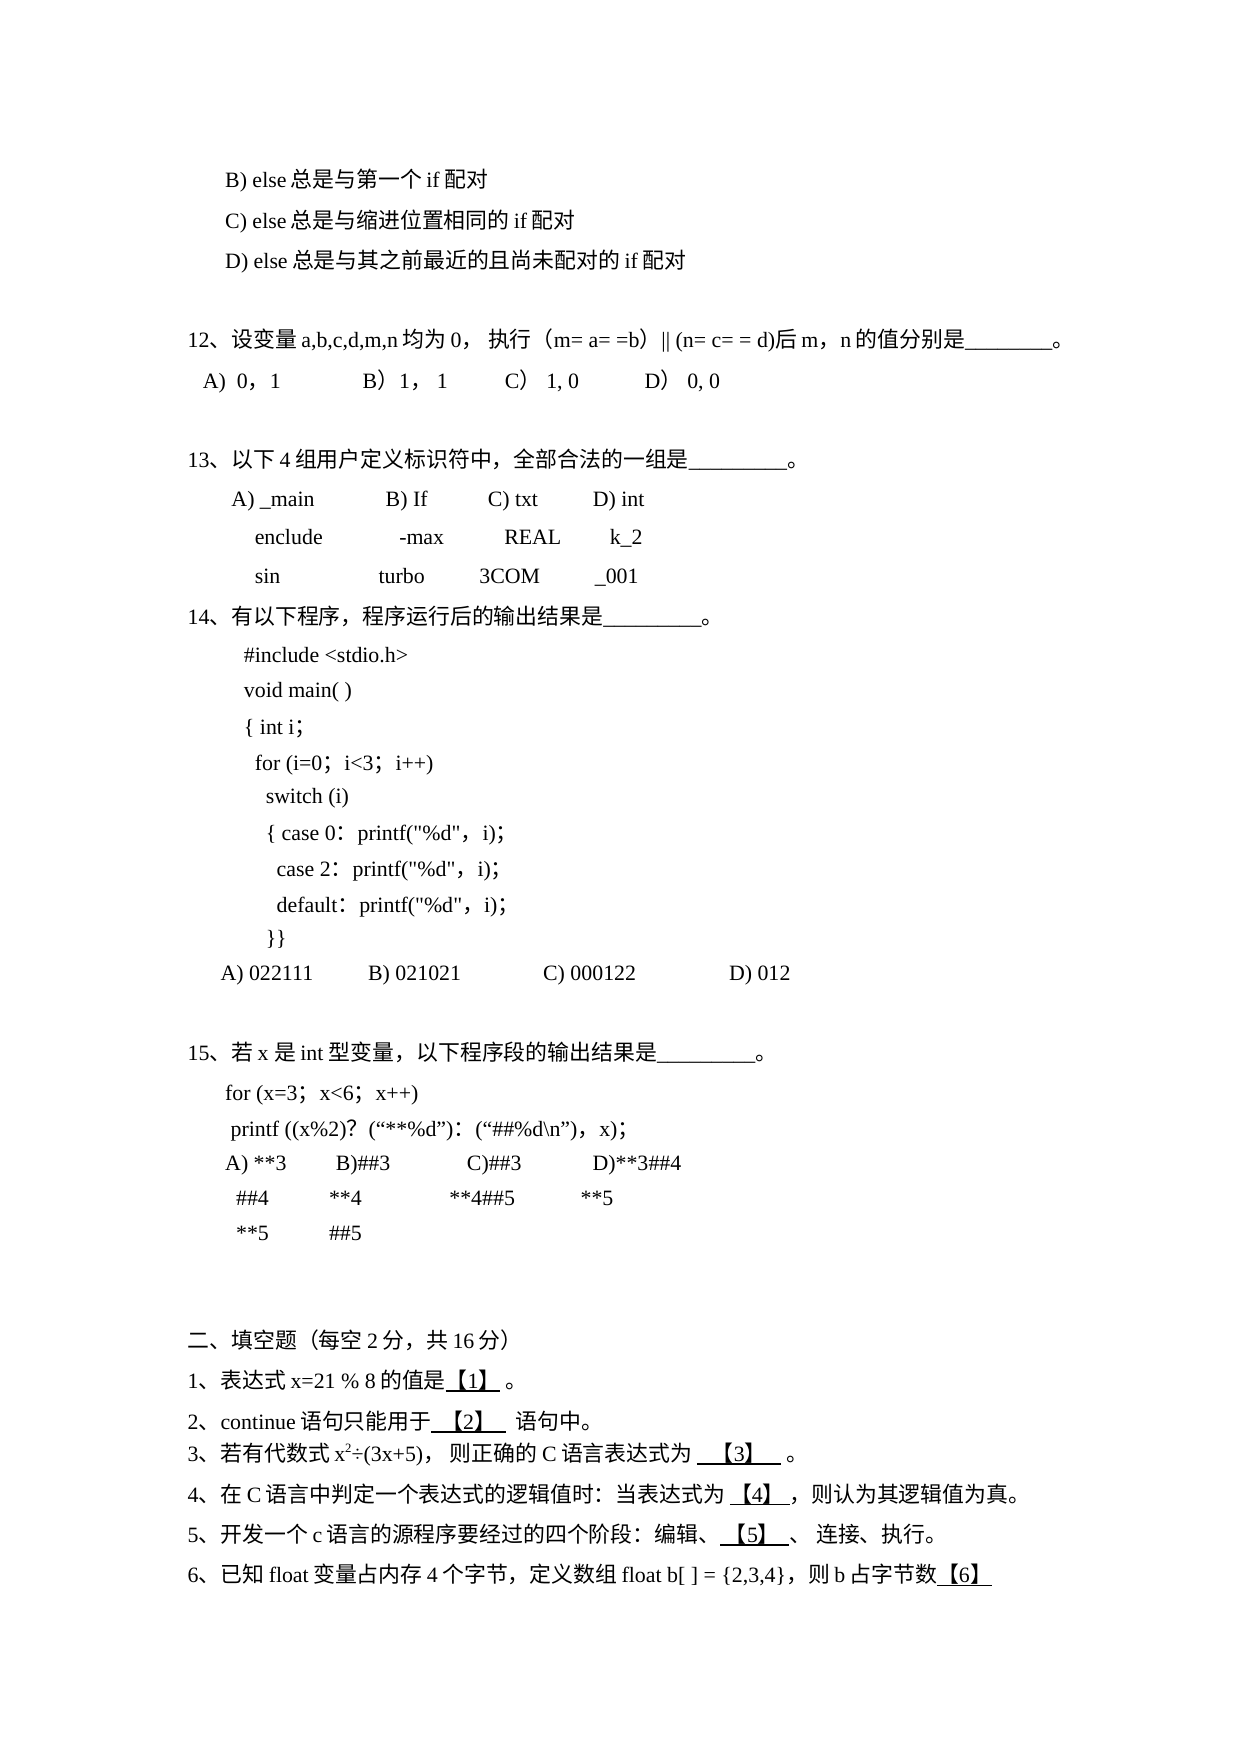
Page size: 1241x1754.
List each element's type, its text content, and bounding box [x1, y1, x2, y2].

text B) else总是与第一个if配对 [225, 162, 1053, 194]
text 二、填空题（每空2分，共16分） [187, 1322, 1053, 1355]
text A) 0，1 B）1， C） 1, 0 D） 0, 0 [187, 362, 1053, 395]
text A) **3 B)##)##3 D)**3##4 [225, 1146, 1053, 1178]
text }} [244, 922, 1053, 954]
text 6、已知float变量占内存4个字节，定义数组float b[ ] = {2,3,4}，则b占字节数【6】 [187, 1557, 1053, 1589]
text 5、开发一个c语言的源程序要经过的四个阶段：编辑、 【5】 、 连接、执行。 [187, 1517, 1053, 1549]
text enclude -max REAL k_2 [233, 521, 1053, 553]
text 2、continue语句只能用于 【2】 语句中。 [187, 1403, 1053, 1436]
text for (i=0；i<3；i++) [244, 744, 1053, 777]
text { int i； [244, 709, 1053, 741]
text **5 ##5 [225, 1216, 1053, 1248]
text 4、在C语言中判定一个表达式的逻辑值时：当表达式为 【4】 ，则认为其逻辑值为真。 [187, 1476, 1053, 1509]
text C) else总是与缩进位置相同的if配对 [225, 202, 1053, 235]
text printf ((x%2)？(“**%d”)：(“##%d\n”)，x)； [225, 1110, 1053, 1143]
text A) 022111 B) C) 000122 D) 012 [187, 957, 1053, 989]
text default：printf("%d"，i)； [244, 886, 1053, 919]
text sin turbo 3COM _001 [233, 559, 1053, 592]
text switch (i) [244, 780, 1053, 812]
text case 2：printf("%d"，i)； [244, 851, 1053, 883]
text void main( ) [244, 674, 1053, 706]
text 14、有以下程序，程序运行后的输出结果是_________。 [187, 598, 1053, 631]
text #include <stdio.h> [244, 639, 1053, 671]
text D) else总是与其之前最近的且尚未配对的if配对 [225, 243, 1053, 275]
text { case 0：printf("%d"，i)； [244, 815, 1053, 847]
text 15、若x 是int 型变量，以下程序段的输出结果是_________。 [187, 1034, 1053, 1067]
text 3、若有代数式x2÷(3x+5)， 则正确的C语言表达式为 【3】 。 [187, 1436, 1053, 1468]
text for (x=3；x<6；x++) [225, 1075, 1053, 1107]
text 12、设变量a,b,c,d,m,n均为0， 执行（m= a= =b）|| (n= c= = d)后m，n的值分别是________。 [187, 322, 1053, 354]
text 13、以下4组用户定义标识符中，全部合法的一组是_________。 [187, 442, 1053, 474]
text 1、表达式x=21 % 8的值是【1】 。 [187, 1363, 1053, 1395]
text ##4 **4 **4##5 **5 [225, 1181, 1053, 1213]
text A) _main B) If C) txt D) int [231, 482, 1053, 514]
